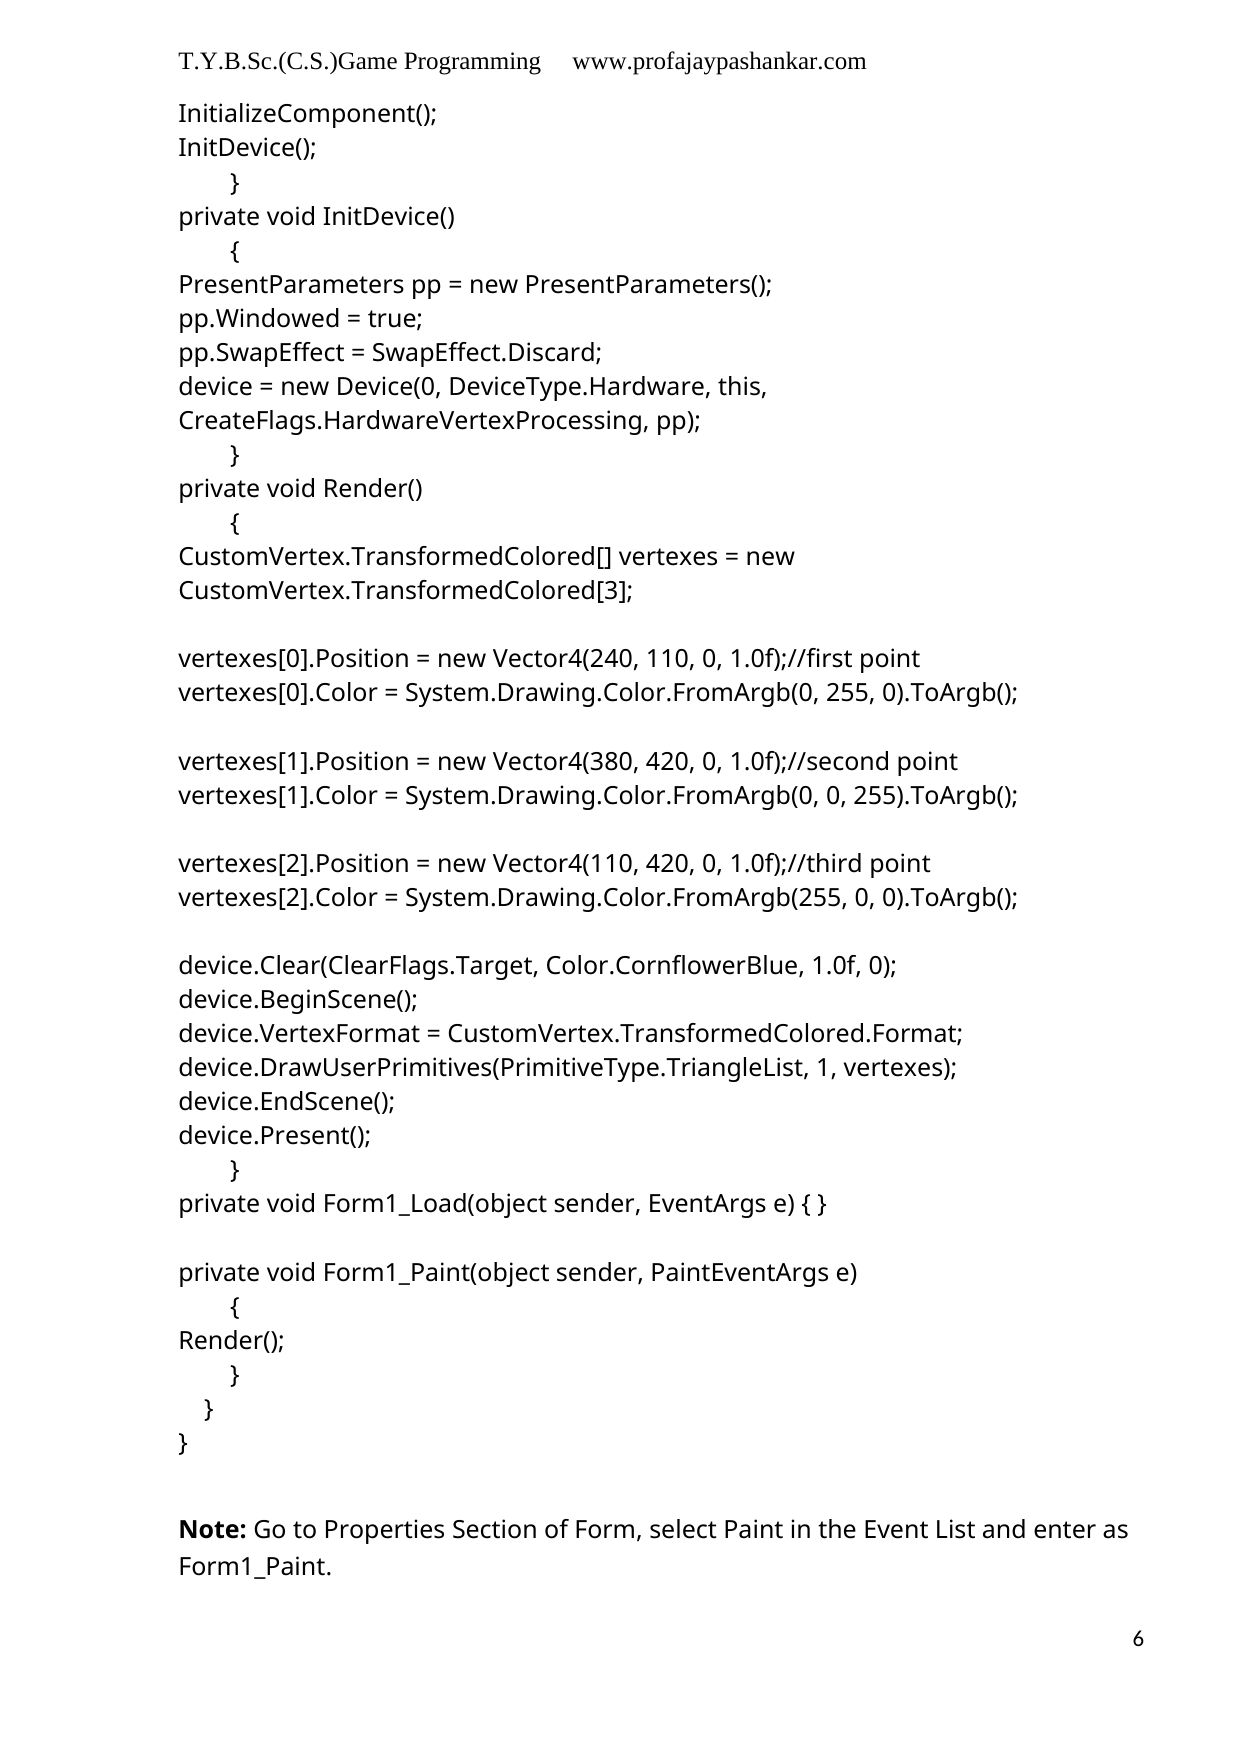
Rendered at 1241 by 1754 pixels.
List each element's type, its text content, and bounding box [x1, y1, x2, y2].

text InitDevice(); [178, 130, 1144, 164]
text device.EndScene(); [178, 1084, 1144, 1118]
text CustomVertex.TransformedColored[3]; [178, 573, 1144, 607]
text PresentParameters pp = new PresentParameters(); [178, 266, 1144, 300]
text vertexes[2].Color = System.Drawing.Color.FromArgb(255, 0, 0).ToArgb(); [178, 879, 1144, 913]
text } [178, 1356, 1144, 1390]
text private void Render() [178, 471, 1144, 505]
text private void InitDevice() [178, 198, 1144, 232]
text private void Form1_Load(object sender, EventArgs e) { } [178, 1186, 1144, 1220]
text device.Present(); [178, 1118, 1144, 1152]
text CreateFlags.HardwareVertexProcessing, pp); [178, 403, 1144, 437]
text device.Clear(ClearFlags.Target, Color.CornflowerBlue, 1.0f, 0); [178, 948, 1144, 982]
text } [178, 1424, 1144, 1458]
text device = new Device(0, DeviceType.Hardware, this, [178, 368, 1144, 403]
text { [178, 232, 1144, 266]
text } [178, 164, 1144, 198]
text { [178, 505, 1144, 539]
text device.VertexFormat = CustomVertex.TransformedColored.Format; [178, 1016, 1144, 1050]
text Render(); [178, 1322, 1144, 1356]
text vertexes[1].Position = new Vector4(380, 420, 0, 1.0f);//second point [178, 743, 1144, 777]
text vertexes[2].Position = new Vector4(110, 420, 0, 1.0f);//third point [178, 845, 1144, 879]
text device.BeginScene(); [178, 982, 1144, 1016]
text vertexes[0].Color = System.Drawing.Color.FromArgb(0, 255, 0).ToArgb(); [178, 675, 1144, 709]
text private void Form1_Paint(object sender, PaintEventArgs e) [178, 1254, 1144, 1288]
text } [178, 1390, 1144, 1424]
text } [178, 437, 1144, 471]
text pp.SwapEffect = SwapEffect.Discard; [178, 334, 1144, 368]
text Note: Go to Properties Section of Form, select Paint in the Event List and enter as Form1_Paint. [178, 1512, 1144, 1583]
text pp.Windowed = true; [178, 300, 1144, 334]
text CustomVertex.TransformedColored[] vertexes = new [178, 539, 1144, 573]
text { [178, 1288, 1144, 1322]
text device.DrawUserPrimitives(PrimitiveType.TriangleList, 1, vertexes); [178, 1050, 1144, 1084]
text InitializeComponent(); [178, 96, 1144, 130]
text vertexes[0].Position = new Vector4(240, 110, 0, 1.0f);//first point [178, 641, 1144, 675]
text } [178, 1152, 1144, 1186]
text vertexes[1].Color = System.Drawing.Color.FromArgb(0, 0, 255).ToArgb(); [178, 777, 1144, 811]
